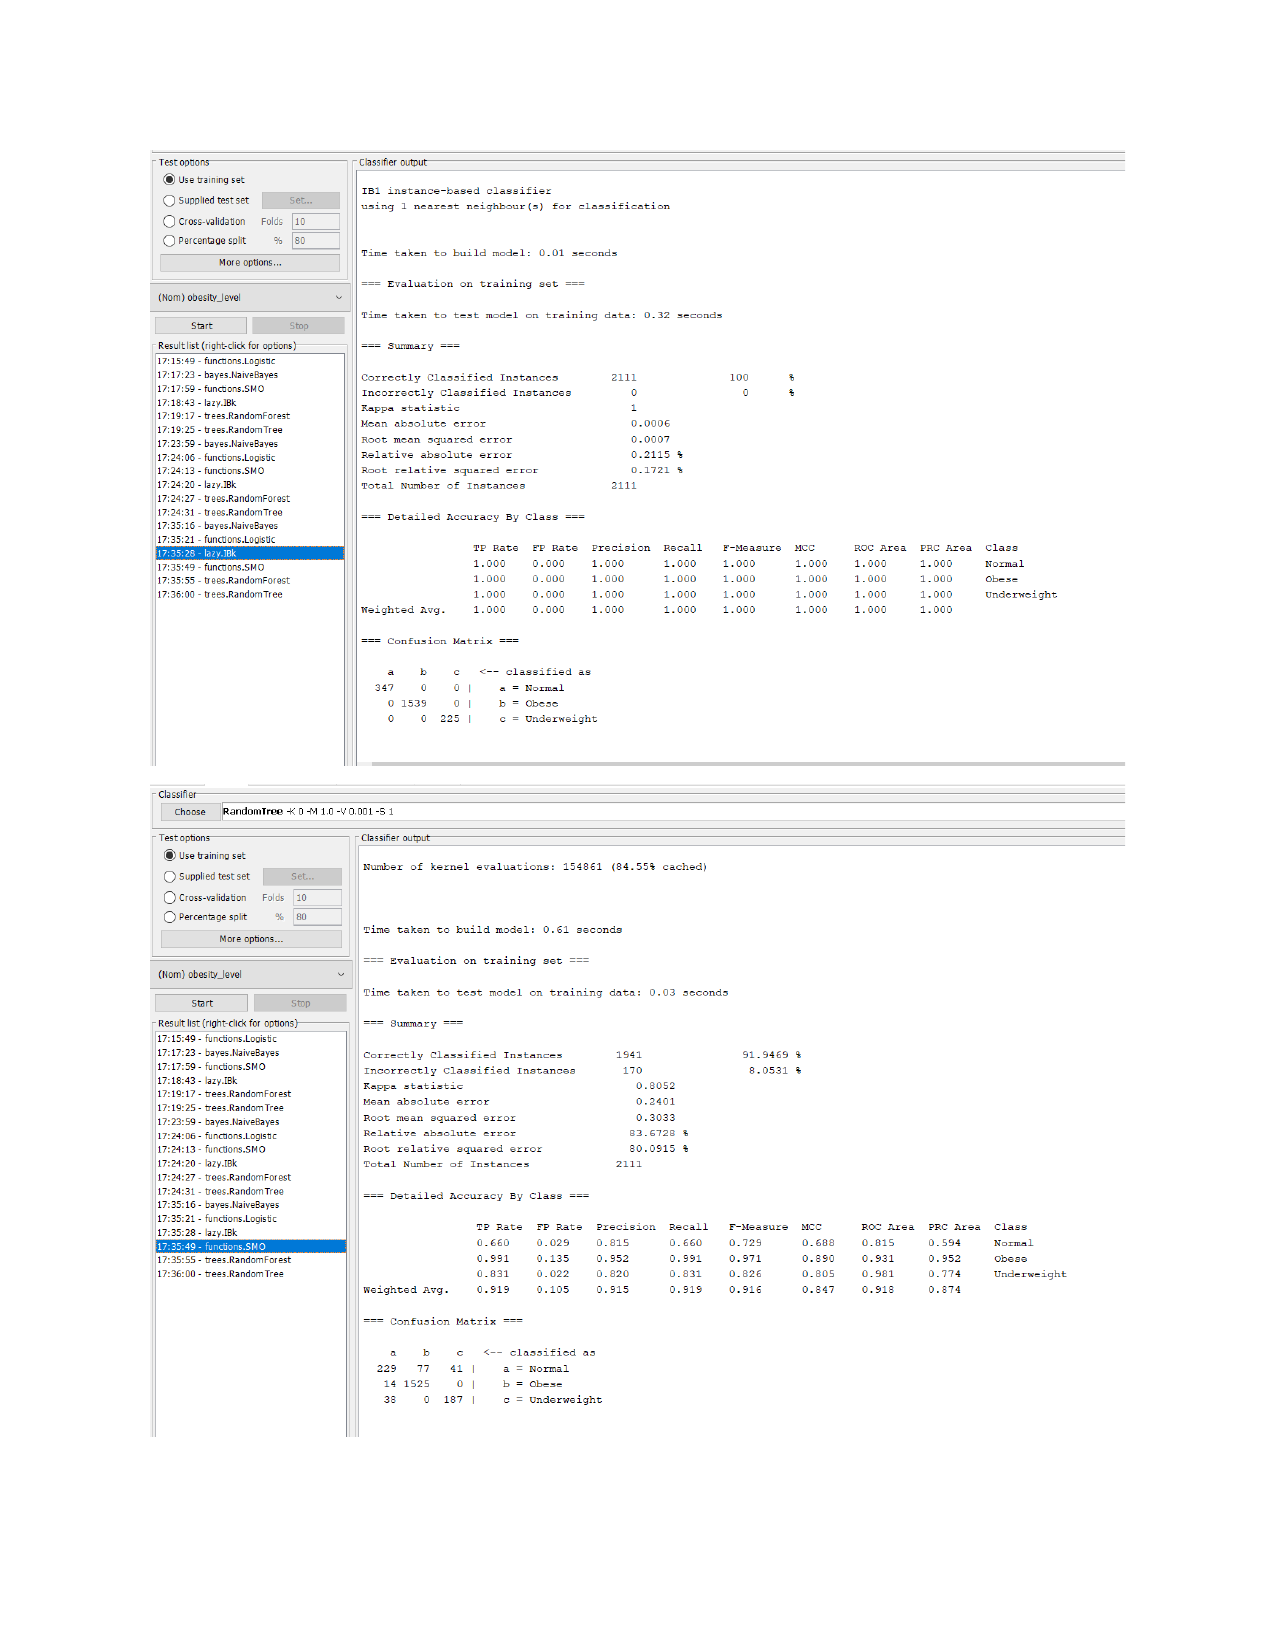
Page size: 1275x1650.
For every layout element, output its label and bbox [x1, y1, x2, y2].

picture [150, 150, 1125, 766]
picture [150, 784, 1125, 1437]
